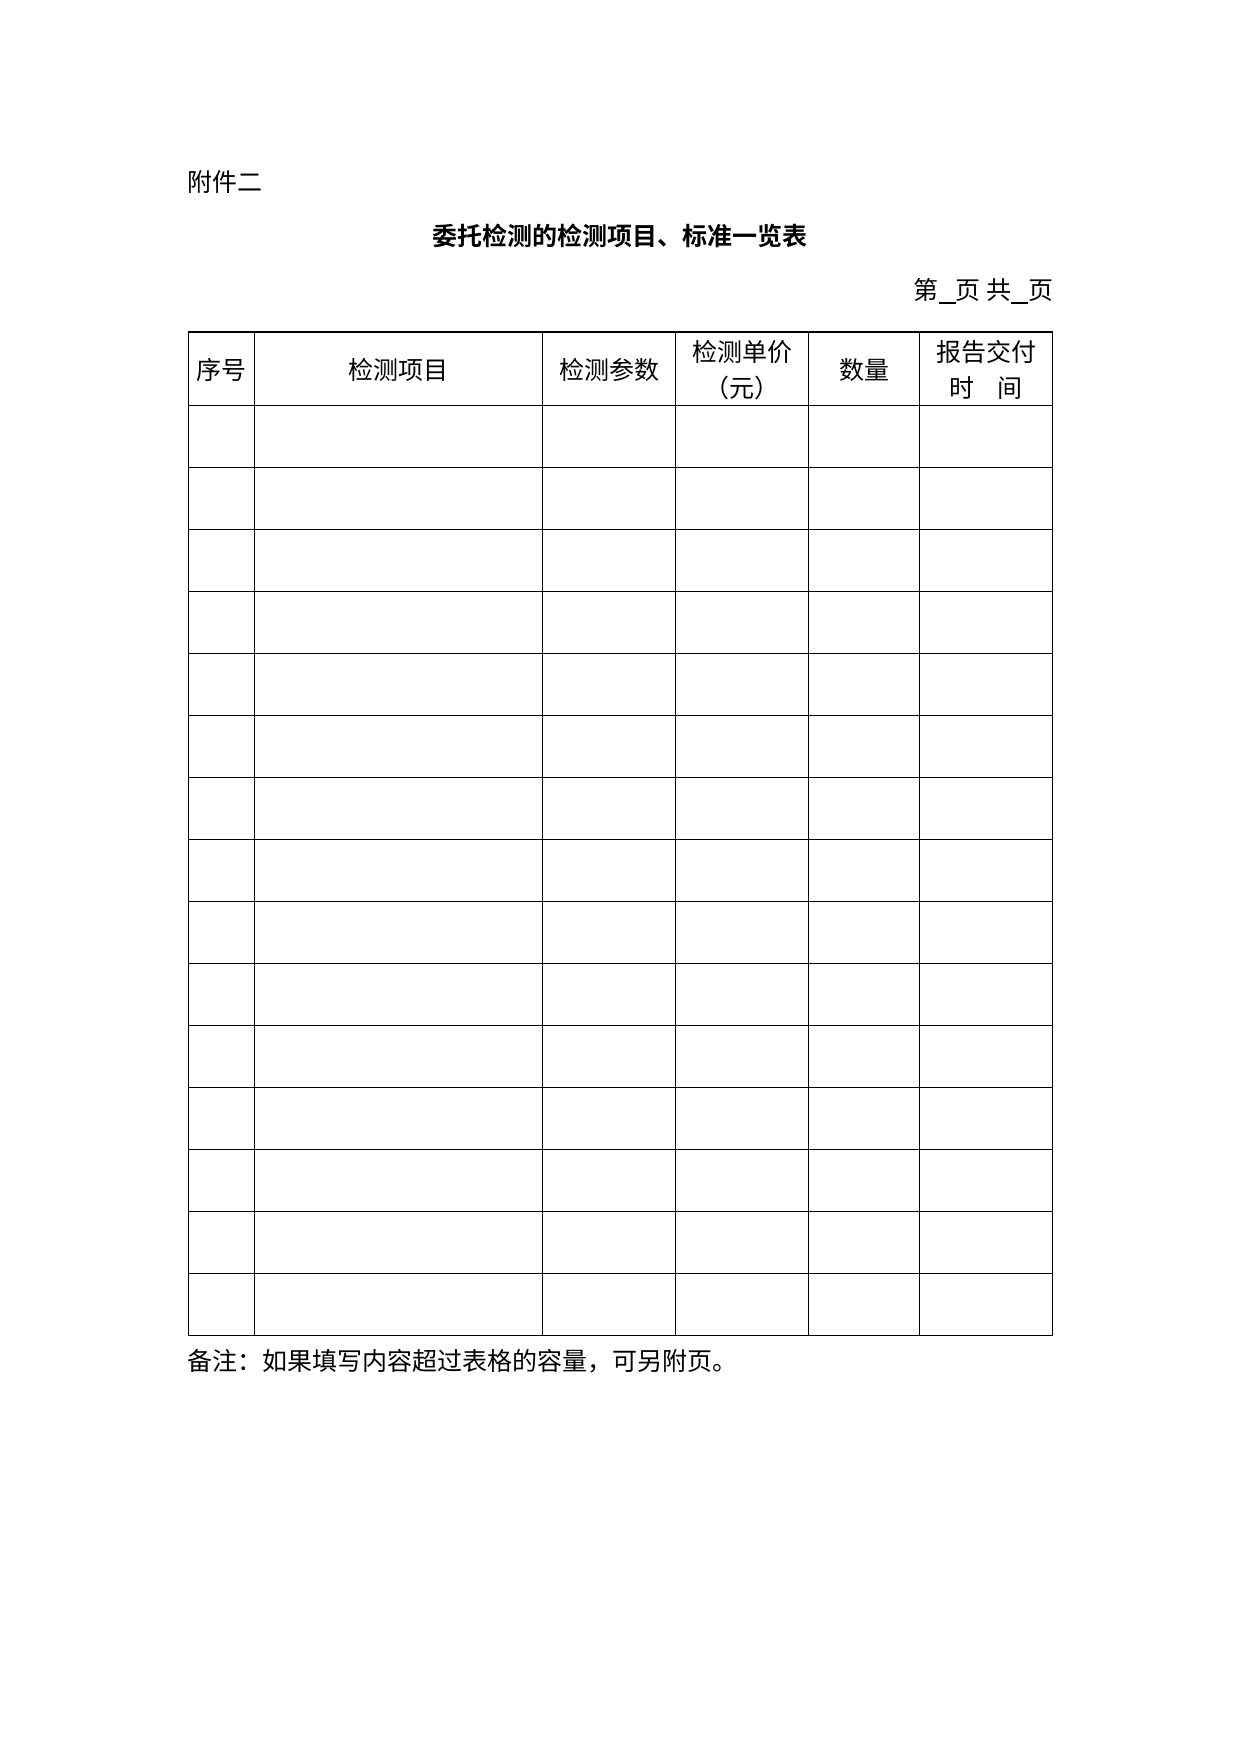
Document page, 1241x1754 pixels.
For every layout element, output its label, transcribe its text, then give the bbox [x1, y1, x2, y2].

table_cell [189, 1212, 254, 1273]
table_cell [920, 1150, 1052, 1211]
table_cell [255, 530, 542, 591]
table_cell [255, 592, 542, 653]
table_cell [255, 1026, 542, 1087]
table_cell [676, 1212, 808, 1273]
table_cell [920, 1212, 1052, 1273]
table_cell [543, 654, 675, 715]
table_cell [809, 654, 919, 715]
table_cell [809, 902, 919, 963]
table_cell [543, 592, 675, 653]
table_cell [543, 964, 675, 1025]
table_cell [676, 1150, 808, 1211]
table_cell [809, 840, 919, 901]
table_cell [809, 1150, 919, 1211]
table_cell [255, 468, 542, 529]
table_cell [543, 1212, 675, 1273]
table_cell [920, 964, 1052, 1025]
table_cell [809, 964, 919, 1025]
table_cell [920, 716, 1052, 777]
text 第 页 共 页 [187, 271, 1053, 307]
table_cell [189, 716, 254, 777]
table_cell [809, 1026, 919, 1087]
table_header 报告交付 时 间 [920, 333, 1052, 405]
table_cell [676, 902, 808, 963]
table_cell [189, 1274, 254, 1334]
table_header 序号 [189, 333, 254, 405]
table_cell [920, 1274, 1052, 1334]
table_cell [543, 716, 675, 777]
table_cell [189, 592, 254, 653]
text 附件二 [187, 162, 1053, 198]
table_cell [189, 902, 254, 963]
table_header 检测参数 [543, 333, 675, 405]
table_cell [255, 1274, 542, 1334]
table_cell [920, 902, 1052, 963]
table_cell [676, 1088, 808, 1149]
table_cell [809, 1212, 919, 1273]
table_cell [920, 654, 1052, 715]
table_cell [189, 530, 254, 591]
table_cell [189, 654, 254, 715]
table_cell [255, 902, 542, 963]
table_cell [920, 530, 1052, 591]
table_cell [255, 716, 542, 777]
table_cell [189, 778, 254, 839]
table_cell [676, 592, 808, 653]
table_cell [543, 840, 675, 901]
table_cell [809, 406, 919, 467]
table_cell [255, 1088, 542, 1149]
table_cell [676, 840, 808, 901]
table_cell [189, 468, 254, 529]
table_cell [189, 840, 254, 901]
text 备注：如果填写内容超过表格的容量，可另附页。 [187, 1342, 1053, 1378]
table_cell [543, 1274, 675, 1334]
table_cell [809, 468, 919, 529]
table_cell [676, 1026, 808, 1087]
table_cell [676, 778, 808, 839]
table_cell [809, 716, 919, 777]
table_cell [809, 1088, 919, 1149]
table_cell [676, 406, 808, 467]
table_cell [676, 716, 808, 777]
table_cell [189, 1026, 254, 1087]
table_cell [676, 654, 808, 715]
table_cell [920, 468, 1052, 529]
table_cell [676, 530, 808, 591]
table_cell [920, 1088, 1052, 1149]
table_cell [543, 1026, 675, 1087]
table_header 检测单价 （元） [676, 333, 808, 405]
table_cell [920, 778, 1052, 839]
table_cell [255, 1150, 542, 1211]
table_cell [920, 592, 1052, 653]
table_cell [543, 902, 675, 963]
table_cell [255, 964, 542, 1025]
table_cell [255, 654, 542, 715]
table_cell [255, 1212, 542, 1273]
table_cell [543, 530, 675, 591]
table_cell [255, 778, 542, 839]
table_cell [189, 964, 254, 1025]
table_cell [920, 406, 1052, 467]
table_cell [189, 406, 254, 467]
table_cell [920, 840, 1052, 901]
table_cell [543, 778, 675, 839]
table_cell [189, 1150, 254, 1211]
table_cell [543, 468, 675, 529]
table_cell [255, 840, 542, 901]
table_cell [676, 964, 808, 1025]
table_cell [809, 530, 919, 591]
table_cell [676, 468, 808, 529]
table_cell [920, 1026, 1052, 1087]
table_cell [543, 406, 675, 467]
table_cell [189, 1088, 254, 1149]
table_cell [809, 1274, 919, 1334]
table_cell [809, 778, 919, 839]
table_cell [676, 1274, 808, 1334]
text 委托检测的检测项目、标准一览表 [187, 216, 1053, 253]
table_cell [543, 1150, 675, 1211]
table_cell [255, 406, 542, 467]
table_header 数量 [809, 333, 919, 405]
table_header 检测项目 [255, 333, 542, 405]
table_cell [543, 1088, 675, 1149]
table_cell [809, 592, 919, 653]
